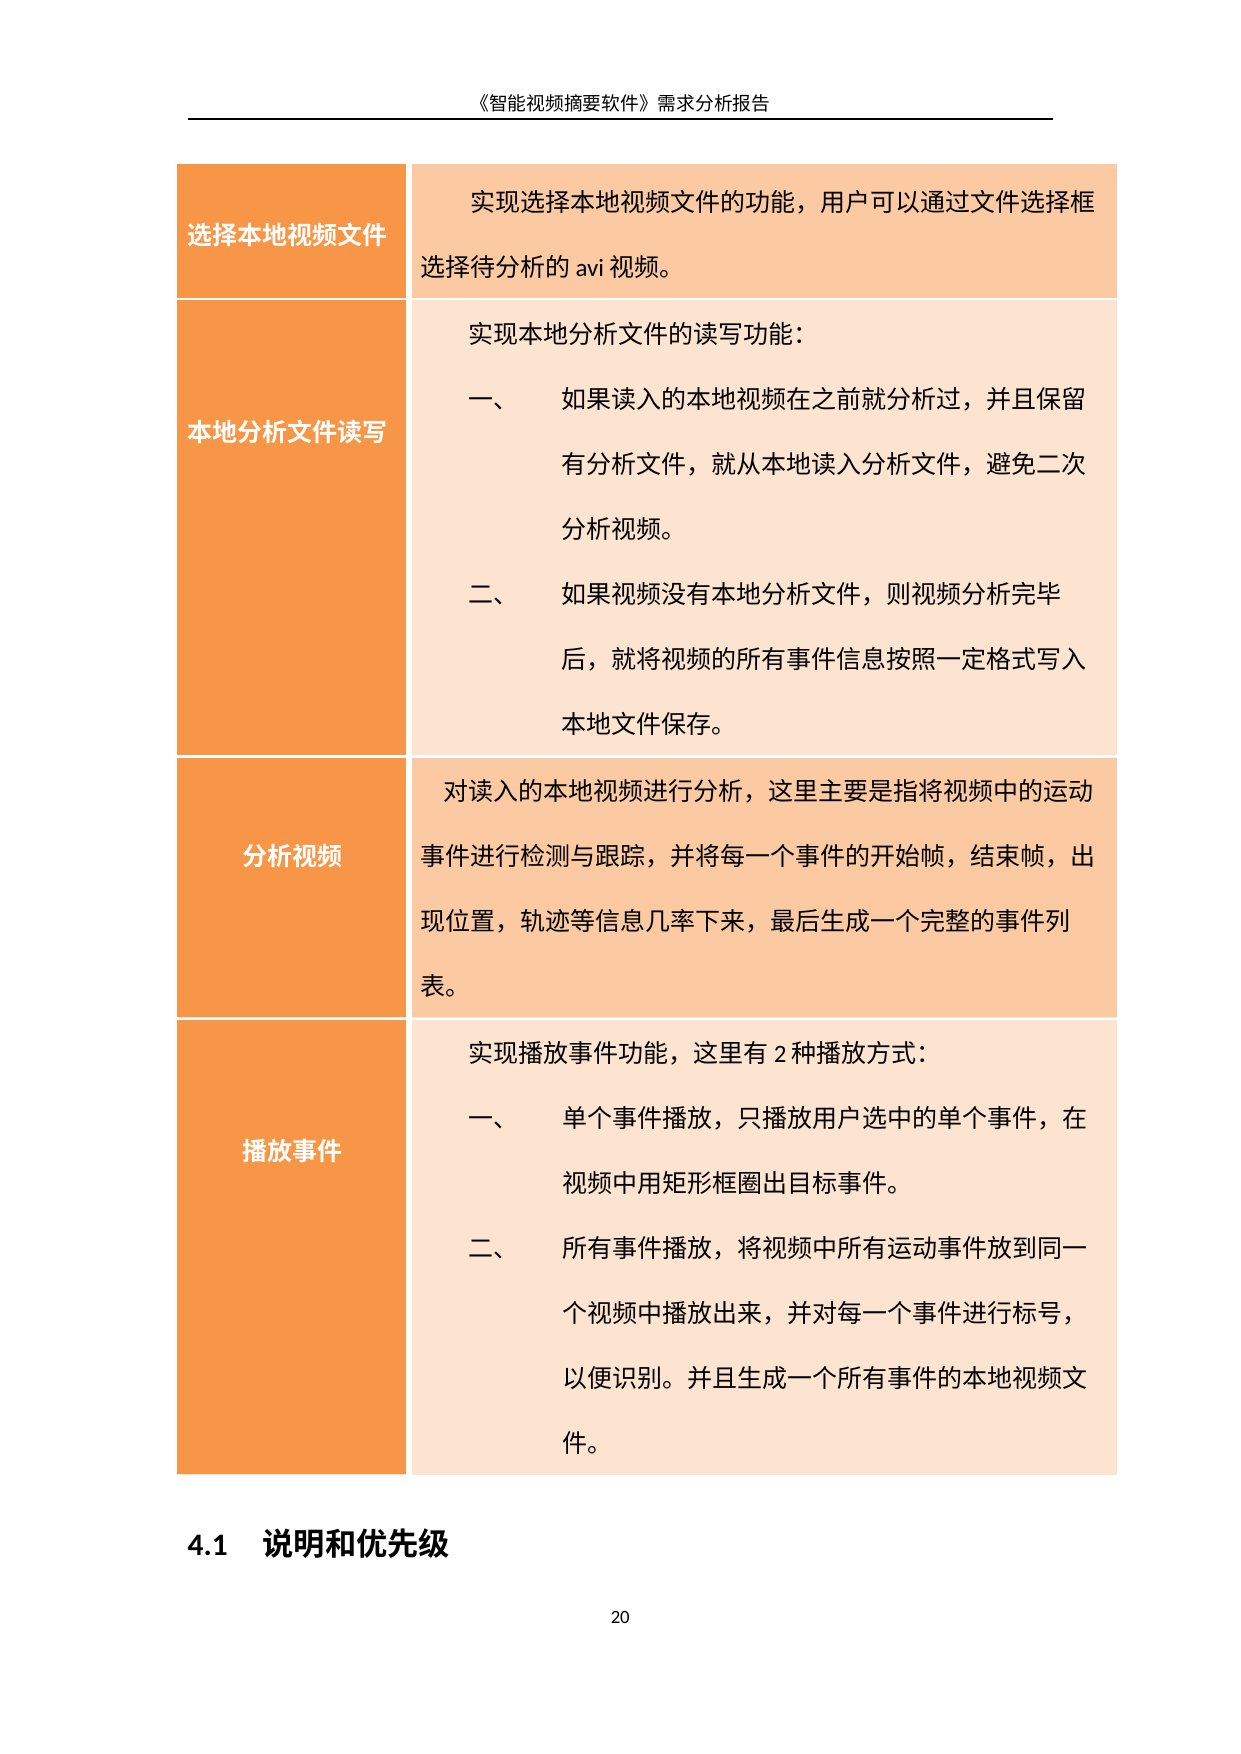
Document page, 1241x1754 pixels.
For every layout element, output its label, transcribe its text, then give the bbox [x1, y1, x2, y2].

table_cell 分析视频 [177, 758, 406, 1017]
table_cell 播放事件 [177, 1020, 406, 1474]
table_cell 实现选择本地视频文件的功能，用户可以通过文件选择框选择待分析的avi视频。 [412, 164, 1117, 298]
table_cell 本地分析文件读写 [177, 300, 406, 755]
table_cell 实现本地分析文件的读写功能： 如果读入的本地视频在之前就分析过，并且保留有分析文件，就从本地读入分析文件，避免二次分析视频。 如果视频没有本地分析文件，则视频分析完毕后，就将视频的所有事件信息按照一定格式写入本地文件保存。 [412, 300, 1117, 755]
table_cell 对读入的本地视频进行分析，这里主要是指将视频中的运动事件进行检测与跟踪，并将每一个事件的开始帧，结束帧，出现位置，轨迹等信息几率下来，最后生成一个完整的事件列表。 [412, 758, 1117, 1017]
table_cell 实现播放事件功能，这里有2种播放方式： 单个事件播放，只播放用户选中的单个事件，在视频中用矩形框圈出目标事件。 所有事件播放，将视频中所有运动事件放到同一个视频中播放出来，并对每一个事件进行标号，以便识别。并且生成一个所有事件的本地视频文件。 [412, 1020, 1117, 1474]
table_cell 选择本地视频文件 [177, 164, 406, 298]
list 说明和优先级 [187, 1509, 1053, 1574]
